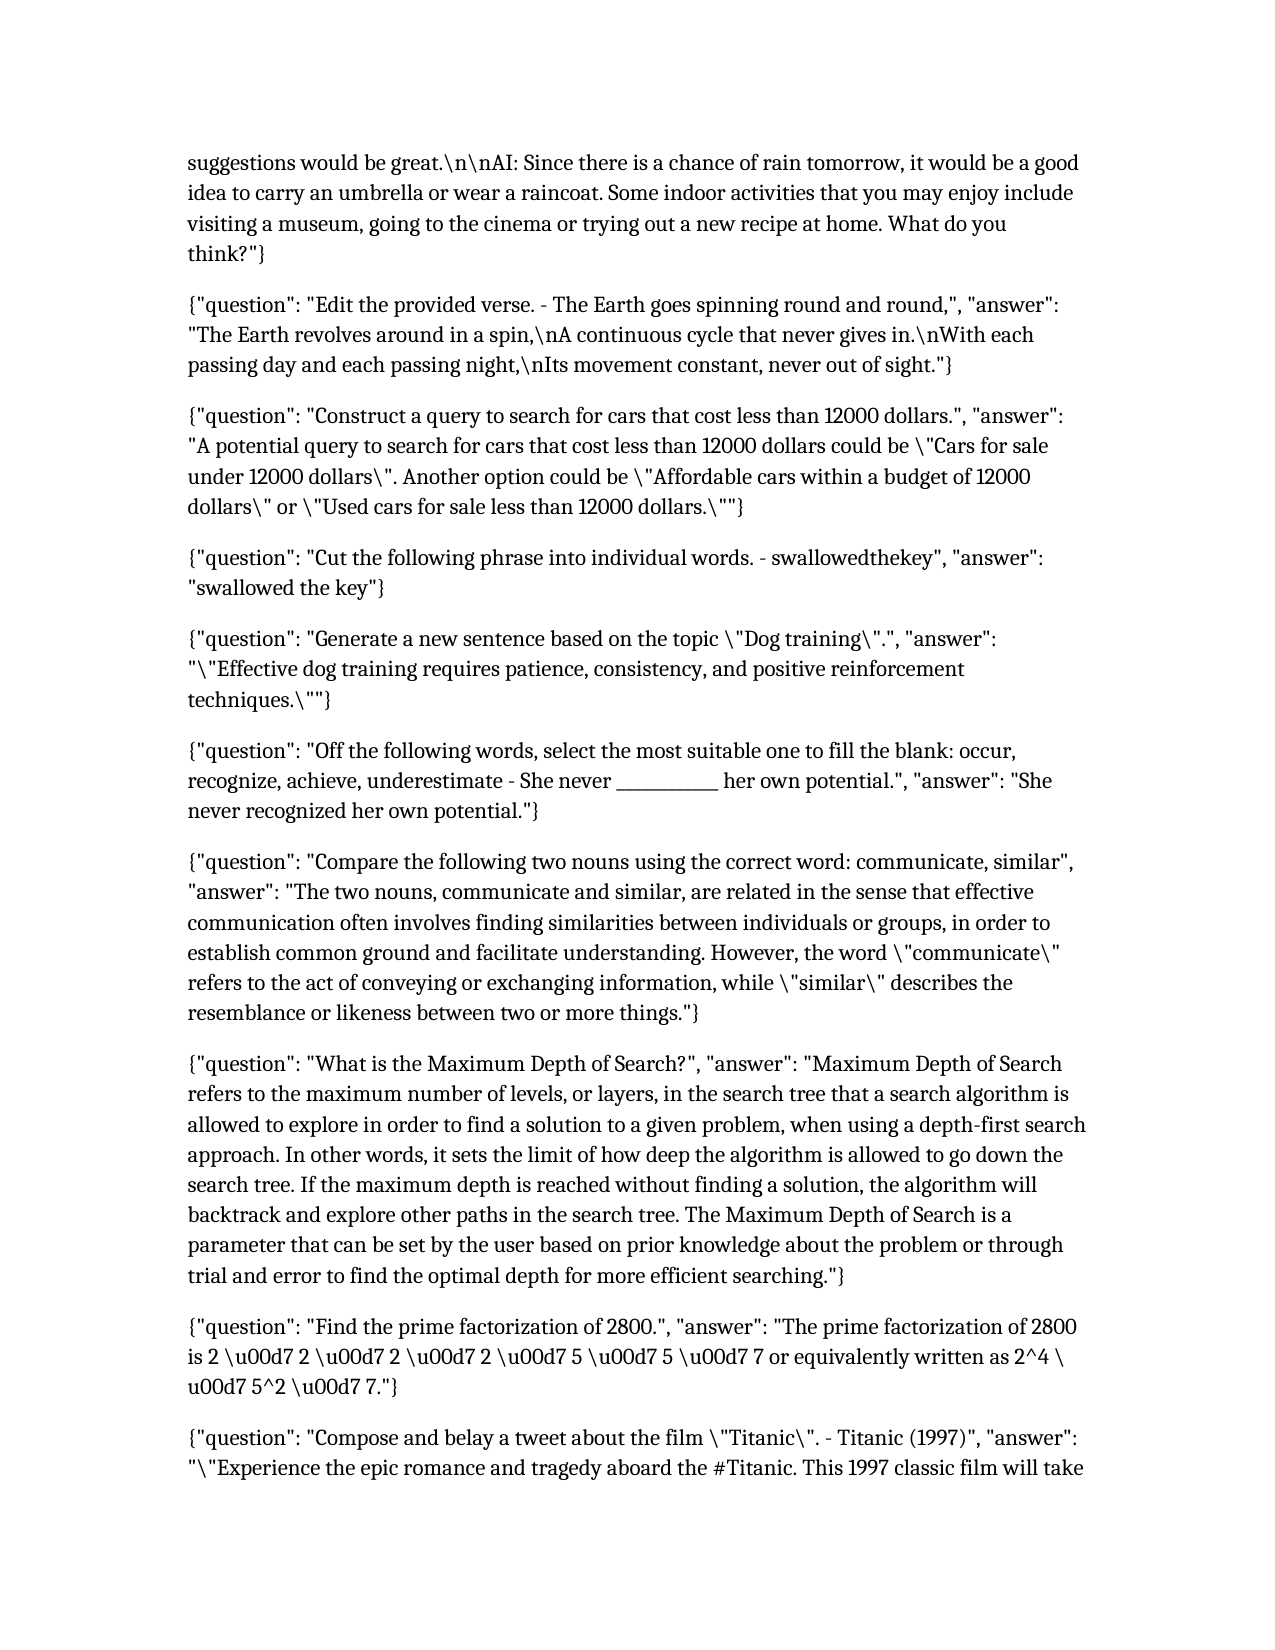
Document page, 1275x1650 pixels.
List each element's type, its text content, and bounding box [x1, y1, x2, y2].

text {"question": "Edit the provided verse. - The Earth goes spinning round and round,", "answer": "The Earth revolves around in a spin,\nA continuous cycle that never gives in.\nWith each passing day and each passing night,\nIts movement constant, never out of sight."} [187, 292, 1087, 378]
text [187, 1425, 1087, 1482]
text {"question": "Construct a query to search for cars that cost less than 12000 dollars.", "answer": "A potential query to search for cars that cost less than 12000 dollars could be \"Cars for sale under 12000 dollars\". Another option could be \"Affordable cars within a budget of 12000 dollars\" or \"Used cars for sale less than 12000 dollars.\""} [187, 403, 1087, 520]
text {"question": "Find the prime factorization of 2800.", "answer": "The prime factorization of 2800 is 2 \u00d7 2 \u00d7 2 \u00d7 2 \u00d7 5 \u00d7 5 \u00d7 7 or equivalently written as 2^4 \u00d7 5^2 \u00d7 7."} [187, 1313, 1087, 1400]
text {"question": "Off the following words, select the most suitable one to fill the blank: occur, recognize, achieve, underestimate - She never ____________ her own potential.", "answer": "She never recognized her own potential."} [187, 737, 1087, 824]
text {"question": "Compare the following two nouns using the correct word: communicate, similar", "answer": "The two nouns, communicate and similar, are related in the sense that effective communication often involves finding similarities between individuals or groups, in order to establish common ground and facilitate understanding. However, the word \"communicate\" refers to the act of conveying or exchanging information, while \"similar\" describes the resemblance or likeness between two or more things."} [187, 849, 1087, 1026]
text {"question": "What is the Maximum Depth of Search?", "answer": "Maximum Depth of Search refers to the maximum number of levels, or layers, in the search tree that a search algorithm is allowed to explore in order to find a solution to a given problem, when using a depth-first search approach. In other words, it sets the limit of how deep the algorithm is allowed to go down the search tree. If the maximum depth is reached without finding a solution, the algorithm will backtrack and explore other paths in the search tree. The Maximum Depth of Search is a parameter that can be set by the user based on prior knowledge about the problem or through trial and error to find the optimal depth for more efficient searching."} [187, 1051, 1087, 1289]
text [187, 150, 1087, 267]
text {"question": "Cut the following phrase into individual words. - swallowedthekey", "answer": "swallowed the key"} [187, 545, 1087, 601]
text {"question": "Generate a new sentence based on the topic \"Dog training\".", "answer": "\"Effective dog training requires patience, consistency, and positive reinforcement techniques.\""} [187, 626, 1087, 713]
